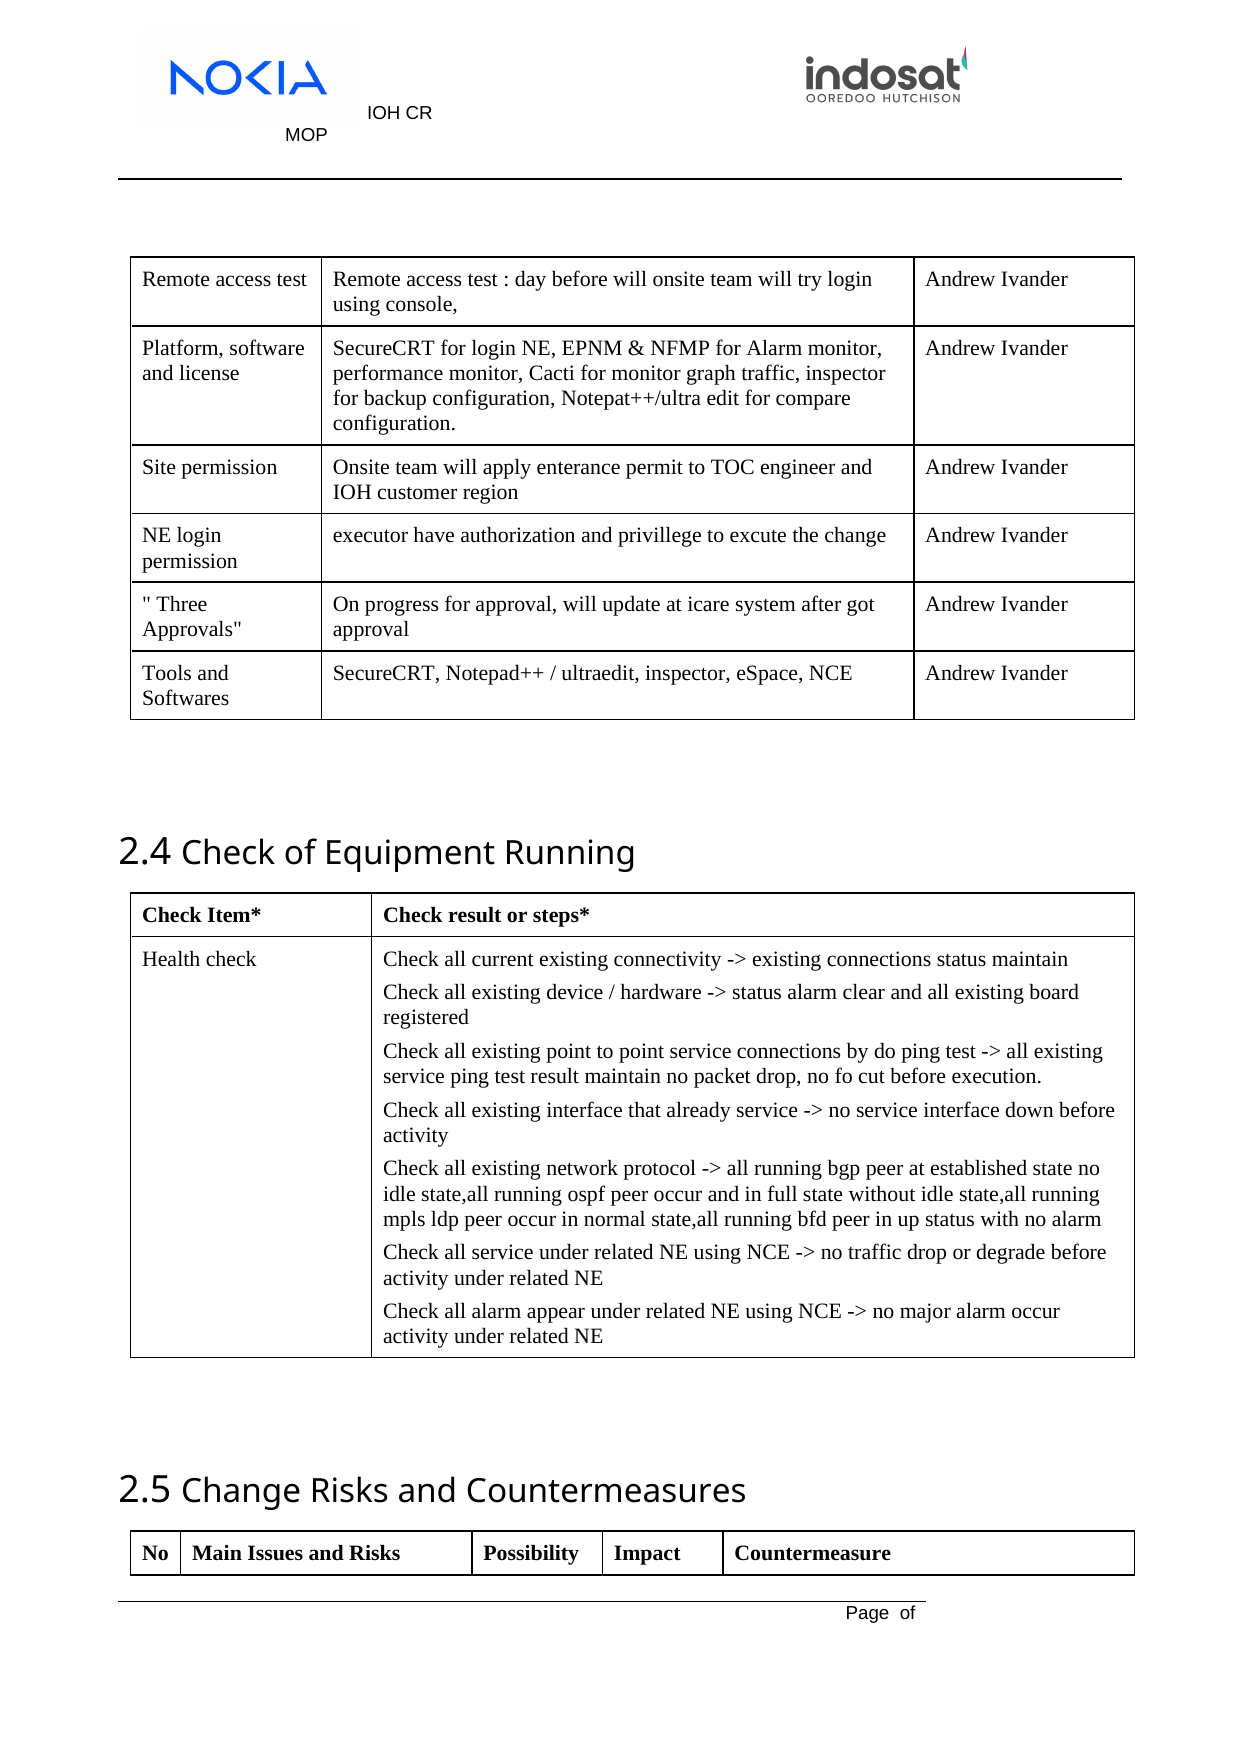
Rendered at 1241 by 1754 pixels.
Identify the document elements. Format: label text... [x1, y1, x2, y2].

table_cell SecureCRT for login NE, EPNM & NFMP for Alarm monitor, performance monitor, Cacti for monitor graph traffic, inspector for backup configuration, Notepat++/ultra edit for compare configuration. [322, 327, 913, 444]
table_header Impact [603, 1532, 722, 1574]
table_cell executor have authorization and privillege to excute the change [322, 514, 913, 581]
table_cell Remote access test [131, 258, 321, 325]
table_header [181, 1532, 471, 1574]
table_cell Andrew Ivander [915, 583, 1134, 650]
table_header Check result or steps* [372, 894, 1134, 936]
table_cell Tools and Softwares [131, 651, 321, 718]
table_cell Site permission [131, 445, 321, 513]
table_header Countermeasure [724, 1532, 1134, 1574]
table_header Check Item* [131, 894, 371, 936]
table_cell Onsite team will apply enterance permit to TOC engineer and IOH customer region [322, 446, 913, 513]
table_cell Andrew Ivander [915, 514, 1134, 581]
table_cell Check all current existing connectivity -> existing connections status maintain Check all existing device / hardware -> status alarm clear and all existing board registered Check all existing point to point service connections by do ping test -> all existing service ping test result maintain no packet drop, no fo cut before execution. Check all existing interface that already service -> no service interface down before activity Check all existing network protocol -> all running bgp peer at established state no idle state,all running ospf peer occur and in full state without idle state,all running mpls ldp peer occur in normal state,all running bfd peer in up status with no alarm Check all service under related NE using NCE -> no traffic drop or degrade before activity under related NE Check all alarm appear under related NE using NCE -> no major alarm occur activity under related NE [372, 937, 1134, 1357]
table_header No. [131, 1532, 180, 1574]
table_cell " Three Approvals" [131, 582, 321, 650]
table_header Possibility [473, 1532, 602, 1574]
picture [137, 26, 361, 128]
picture [797, 24, 973, 136]
table_cell Andrew Ivander [915, 327, 1134, 444]
table_cell SecureCRT, Notepad++ / ultraedit, inspector, eSpace, NCE [322, 652, 913, 718]
table_cell Platform, software and license [131, 326, 321, 444]
table_cell Andrew Ivander [915, 258, 1134, 325]
table_cell On progress for approval, will update at icare system after got approval [322, 583, 913, 650]
table_cell NE login permission [131, 514, 321, 581]
table_cell Andrew Ivander [915, 446, 1134, 513]
list Change Risks and Countermeasures [118, 1463, 1122, 1514]
table_cell Remote access test : day before will onsite team will try login using console, [322, 258, 913, 325]
table_cell Andrew Ivander [915, 652, 1134, 718]
list Check of Equipment Running [118, 824, 1122, 876]
table_cell Health check [131, 937, 371, 1357]
